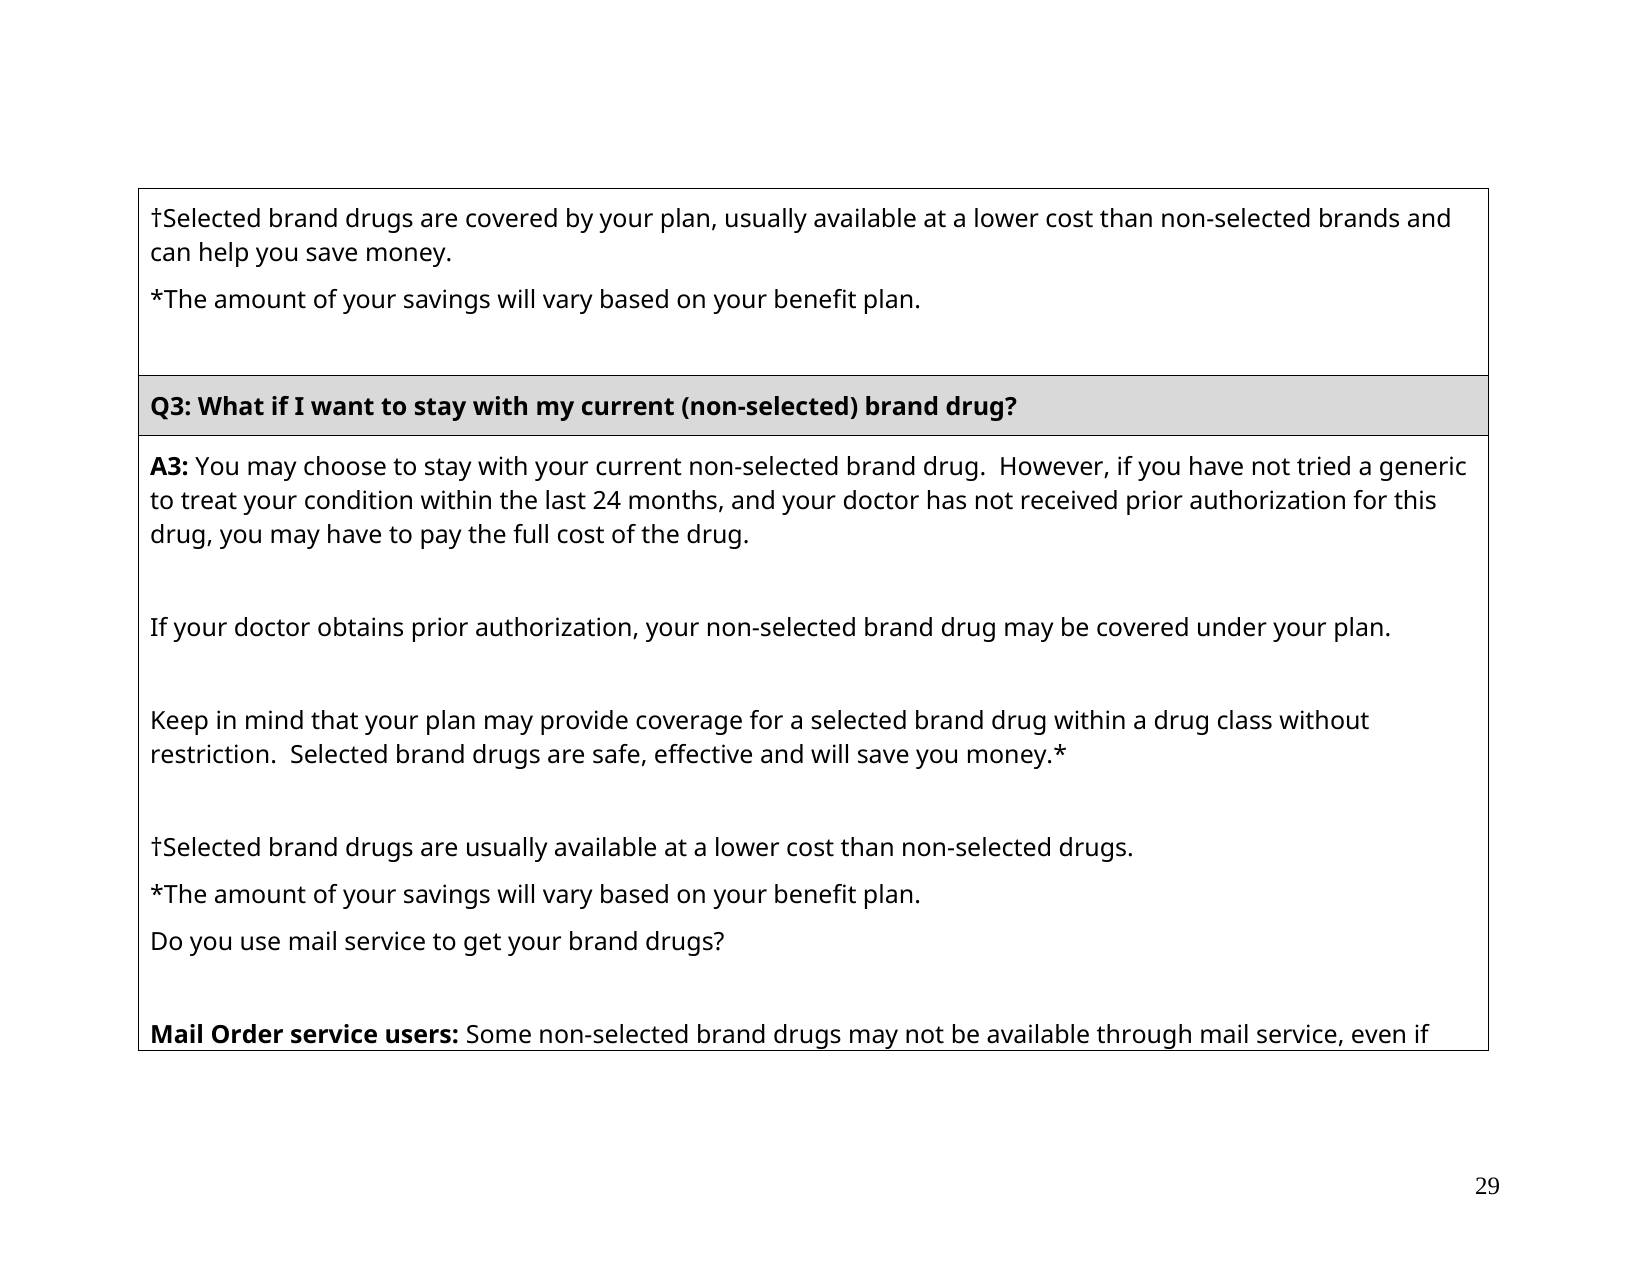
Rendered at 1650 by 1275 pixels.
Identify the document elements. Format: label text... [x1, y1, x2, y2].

table_cell Q3: What if I want to stay with my current (non-selected) brand drug? [139, 376, 1488, 435]
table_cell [139, 436, 1488, 1050]
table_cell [139, 189, 1488, 375]
